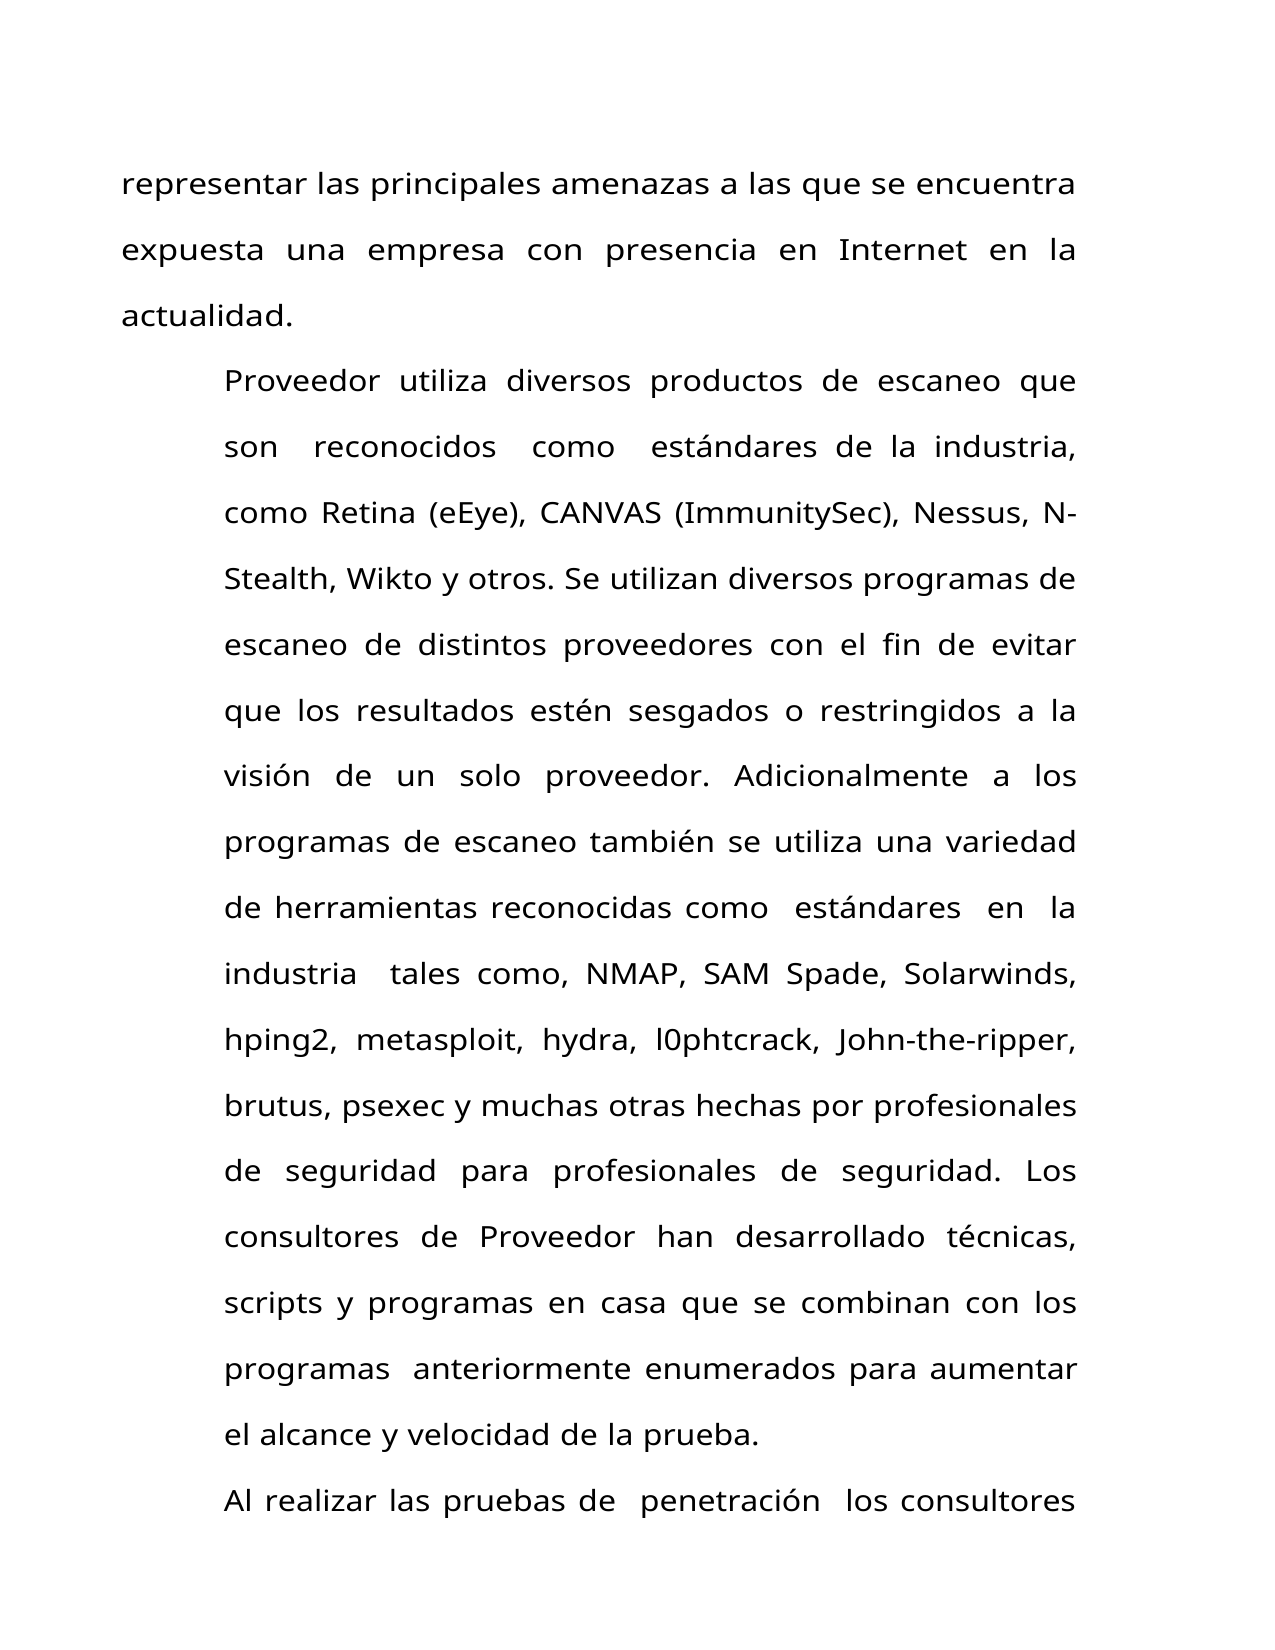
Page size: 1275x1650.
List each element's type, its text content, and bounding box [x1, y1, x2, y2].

text Proveedor utiliza diversos productos de escaneo que son reconocidos como estándares de la industria, como Retina (eEye), CANVAS (ImmunitySec), Nessus, N- Stealth, Wikto y otros. Se utilizan diversos programas de escaneo de distintos proveedores con el fin de evitar que los resultados estén sesgados o restringidos a la visión de un solo proveedor. Adicionalmente a los programas de escaneo también se utiliza una variedad de herramientas reconocidas como estándares en la industria tales como, NMAP, SAM Spade, Solarwinds, hping2, metasploit, hydra, l0phtcrack, John-the-ripper, brutus, psexec y muchas otras hechas por profesionales de seguridad para profesionales de seguridad. Los consultores de Proveedor han desarrollado técnicas, scripts y programas en casa que se combinan con los programas anteriormente enumerados para aumentar el alcance y velocidad de la prueba. [224, 361, 1078, 1454]
text representar las principales amenazas a las que se encuentra expuesta una empresa con presencia en Internet en la actualidad. [121, 163, 1078, 334]
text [224, 1480, 1078, 1519]
